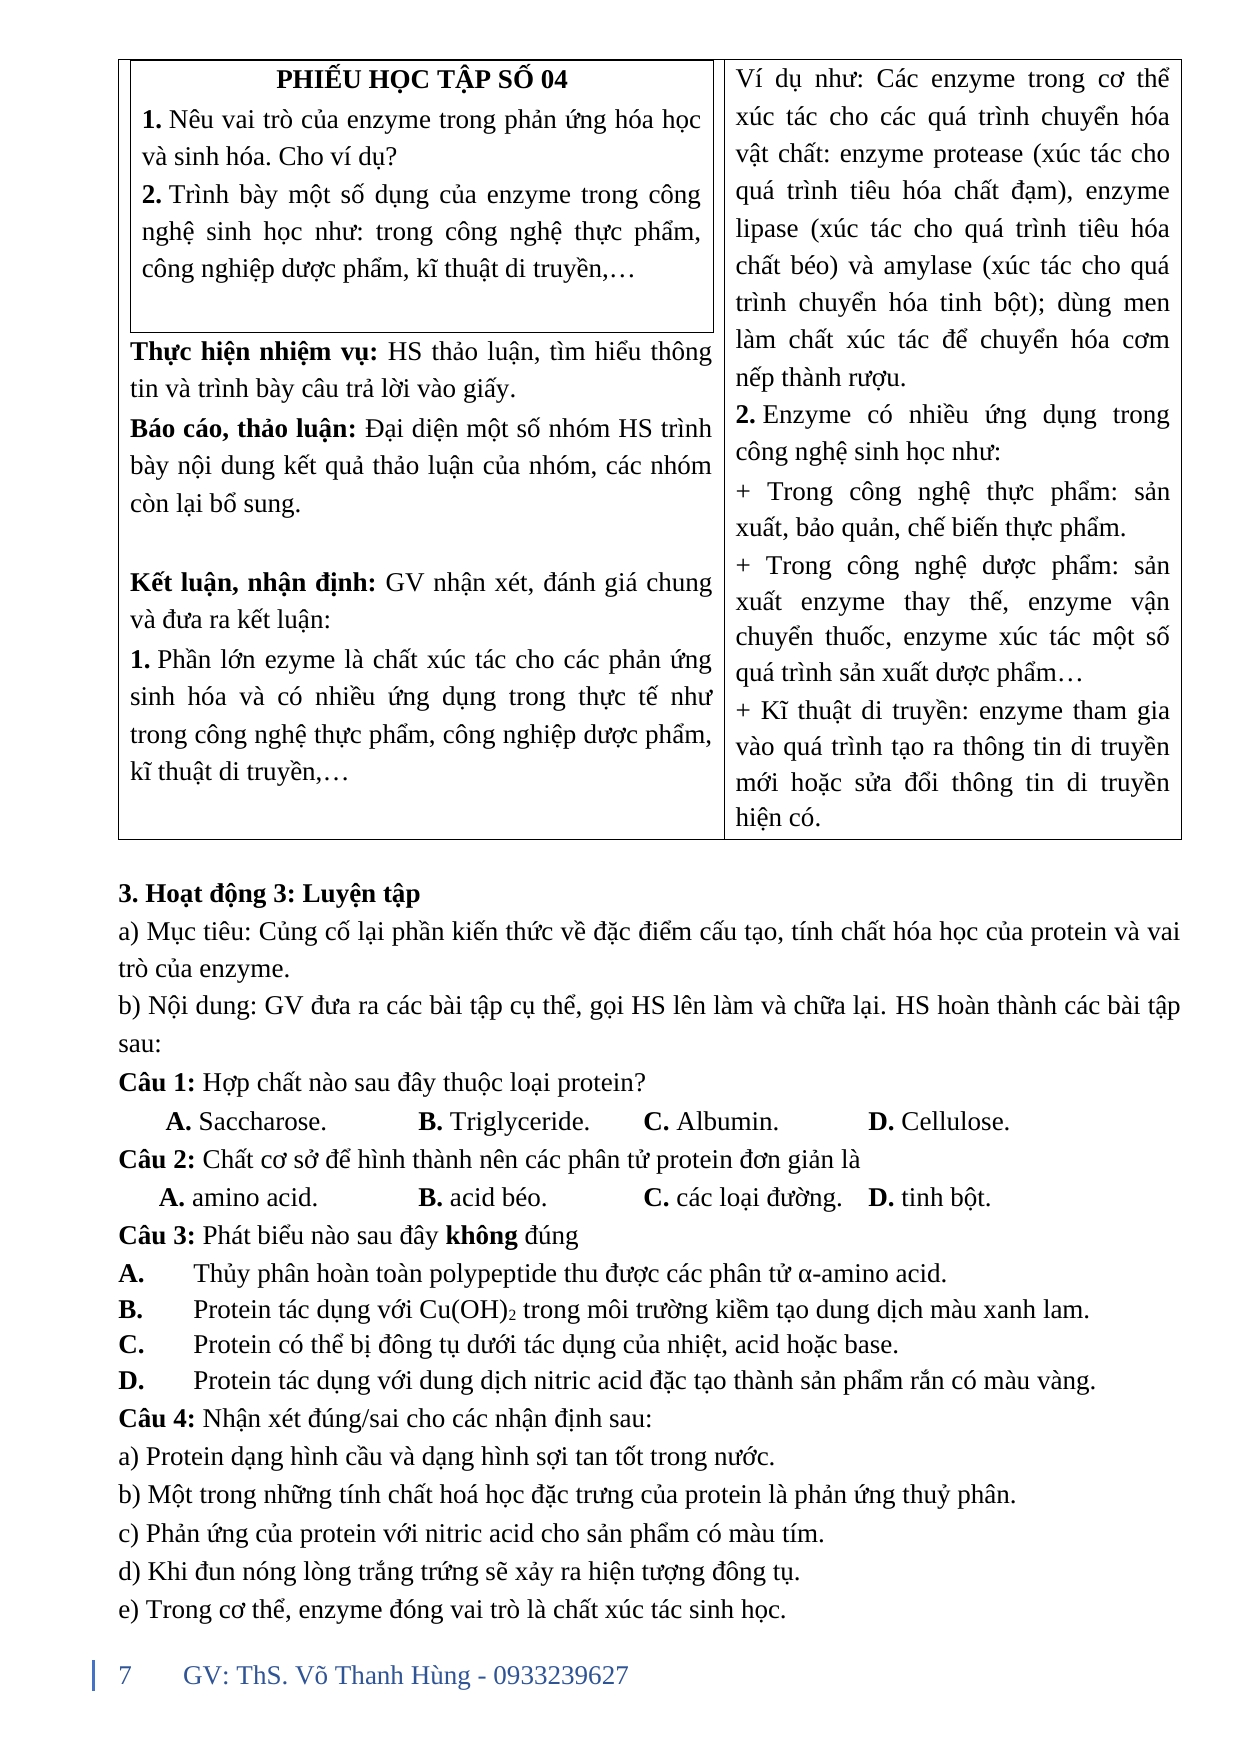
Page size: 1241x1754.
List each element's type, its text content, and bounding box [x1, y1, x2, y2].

text Câu 2: Chất cơ sở để hình thành nên các phân tử protein đơn giản là [118, 1143, 1181, 1174]
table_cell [725, 60, 1181, 839]
text b) Một trong những tính chất hoá học đặc trưng của protein là phản ứng thuỷ phân. [118, 1479, 1181, 1510]
text A. Saccharose. B. Triglyceride. C. Albumin. D. Cellulose. [118, 1104, 1181, 1136]
text Câu 3: Phát biểu nào sau đây không đúng [118, 1219, 1181, 1250]
list Protein tác dụng với dung dịch nitric acid đặc tạo thành sản phẩm rắn có màu vàng. [118, 1364, 1181, 1395]
text c) Phản ứng của protein với nitric acid cho sản phẩm có màu tím. [118, 1517, 1181, 1548]
text 3. Hoạt động 3: Luyện tập [118, 878, 1181, 909]
text d) Khi đun nóng lòng trắng trứng sẽ xảy ra hiện tượng đông tụ. [118, 1555, 1181, 1586]
text a) Mục tiêu: Củng cố lại phần kiến thức về đặc điểm cấu tạo, tính chất hóa học của protein và vai trò của enzyme. [118, 915, 1181, 983]
text b) Nội dung: GV đưa ra các bài tập cụ thể, gọi HS lên làm và chữa lại. HS hoàn thành các bài tập sau: [118, 989, 1181, 1058]
list Thủy phân hoàn toàn polypeptide thu được các phân tử α-amino acid. [118, 1257, 1181, 1288]
text e) Trong cơ thể, enzyme đóng vai trò là chất xúc tác sinh học. [118, 1593, 1181, 1624]
list Protein tác dụng với Cu(OH)2 trong môi trường kiềm tạo dung dịch màu xanh lam. [118, 1293, 1181, 1324]
text Câu 1: Hợp chất nào sau đây thuộc loại protein? [118, 1066, 1181, 1098]
text a) Protein dạng hình cầu và dạng hình sợi tan tốt trong nước. [118, 1441, 1181, 1472]
text Câu 4: Nhận xét đúng/sai cho các nhận định sau: [118, 1402, 1181, 1433]
text A. amino acid. B. acid béo. C. các loại đường. D. tinh bột. [118, 1181, 1181, 1212]
list Protein có thể bị đông tụ dưới tác dụng của nhiệt, acid hoặc base. [118, 1328, 1181, 1360]
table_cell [119, 60, 724, 839]
